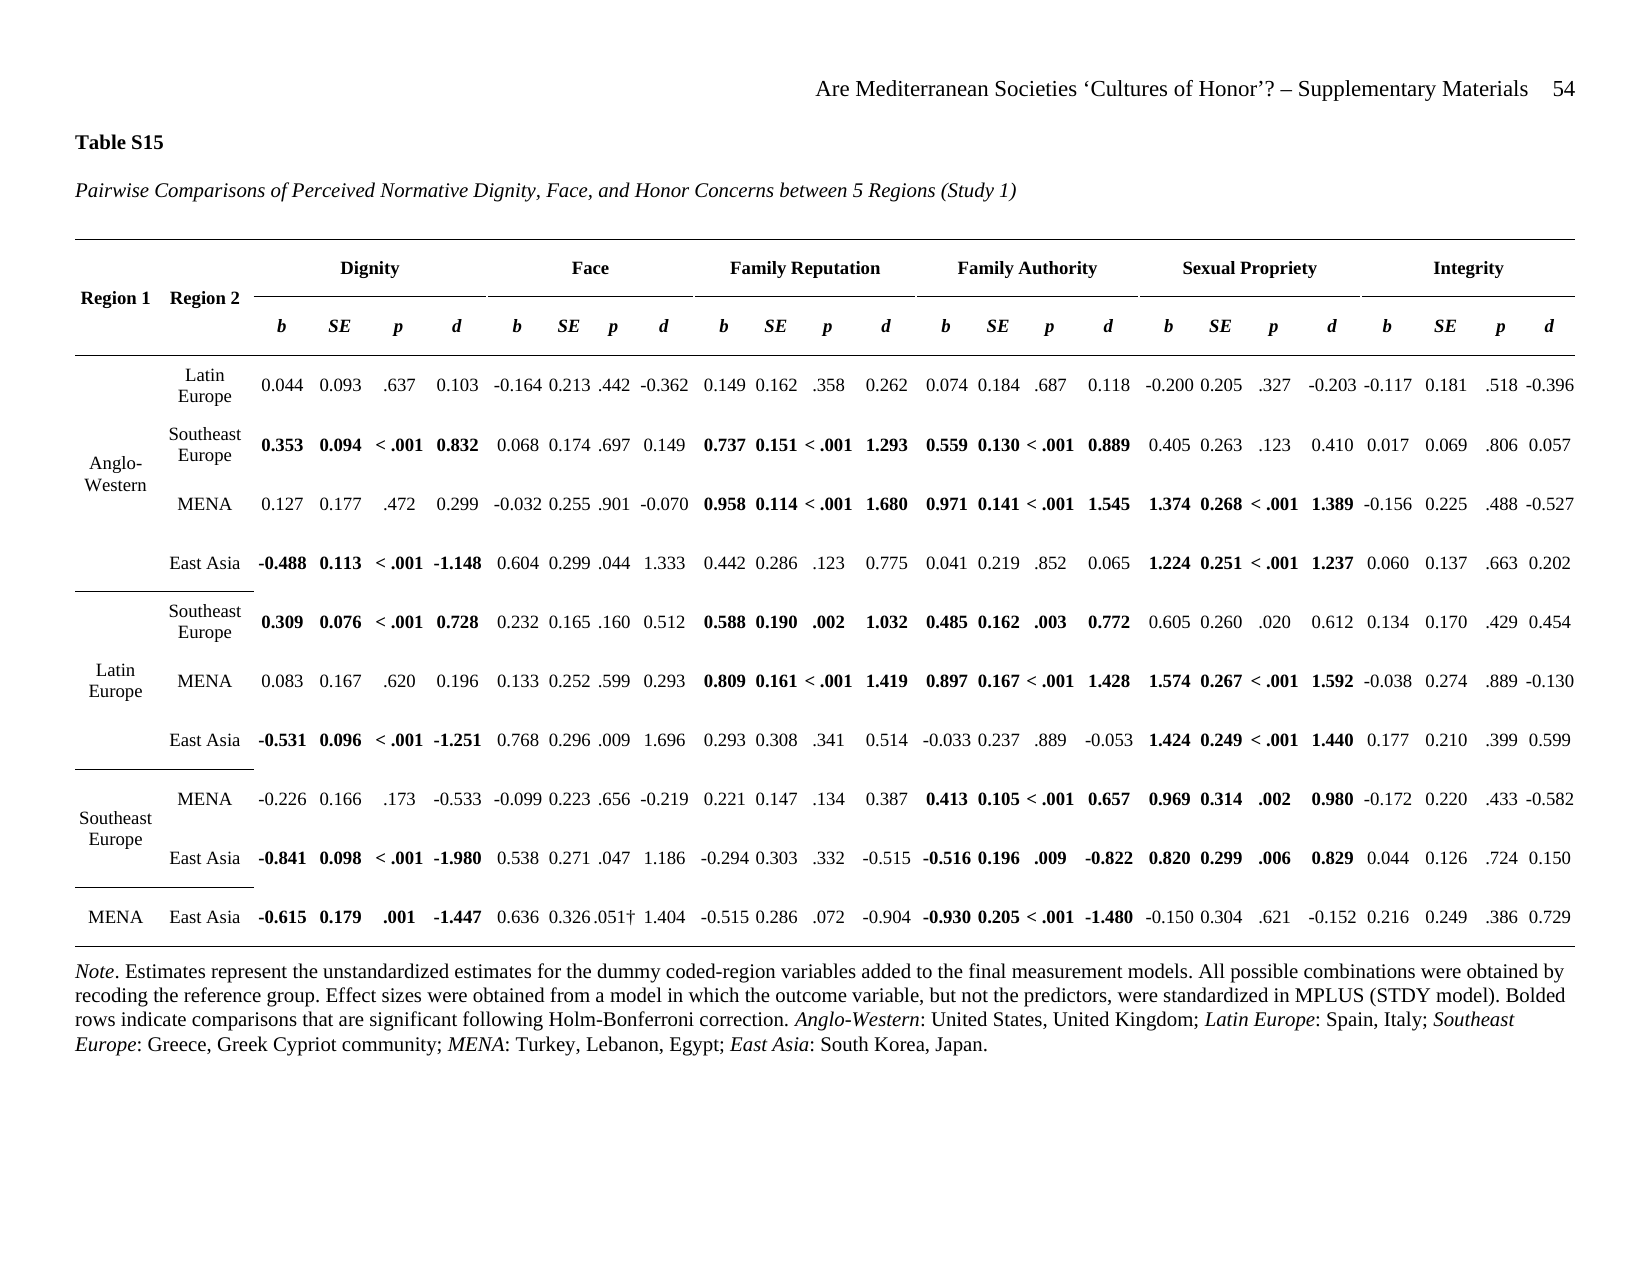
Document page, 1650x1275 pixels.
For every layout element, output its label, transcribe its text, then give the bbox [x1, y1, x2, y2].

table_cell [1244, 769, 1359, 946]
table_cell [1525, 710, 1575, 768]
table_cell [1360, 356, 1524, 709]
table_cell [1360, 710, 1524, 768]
subtitle Table S15 [75, 130, 1575, 154]
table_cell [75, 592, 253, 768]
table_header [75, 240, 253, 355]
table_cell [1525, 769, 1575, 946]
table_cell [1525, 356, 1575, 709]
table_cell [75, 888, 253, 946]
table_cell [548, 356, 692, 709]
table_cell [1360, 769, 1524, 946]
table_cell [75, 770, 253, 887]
text Note. Estimates represent the unstandardized estimates for the dummy coded-region variables added to the final measurement models. All possible combinations were obtained by recoding the reference group. Effect sizes were obtained from a model in which the outcome variable, but not the predictors, were standardized in MPLUS (STDY model). Bolded rows indicate comparisons that are significant following Holm-Bonferroni correction. Anglo-Western: United States, United Kingdom; Latin Europe: Spain, Italy; Southeast Europe: Greece, Greek Cypriot community; MENA: Turkey, Lebanon, Egypt; East Asia: South Korea, Japan. [75, 959, 1575, 1056]
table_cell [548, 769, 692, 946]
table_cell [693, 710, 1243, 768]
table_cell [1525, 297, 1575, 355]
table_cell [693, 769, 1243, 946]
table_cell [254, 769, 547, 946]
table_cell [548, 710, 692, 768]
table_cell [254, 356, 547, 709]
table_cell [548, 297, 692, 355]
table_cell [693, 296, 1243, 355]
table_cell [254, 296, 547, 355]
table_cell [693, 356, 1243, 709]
subtitle Pairwise Comparisons of Perceived Normative Dignity, Face, and Honor Concerns between 5 Regions (Study 1) [75, 178, 1575, 202]
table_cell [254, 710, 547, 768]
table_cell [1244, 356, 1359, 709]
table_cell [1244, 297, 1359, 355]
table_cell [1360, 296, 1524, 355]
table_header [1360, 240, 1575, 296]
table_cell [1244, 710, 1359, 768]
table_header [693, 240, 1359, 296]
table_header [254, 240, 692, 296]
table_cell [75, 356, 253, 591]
